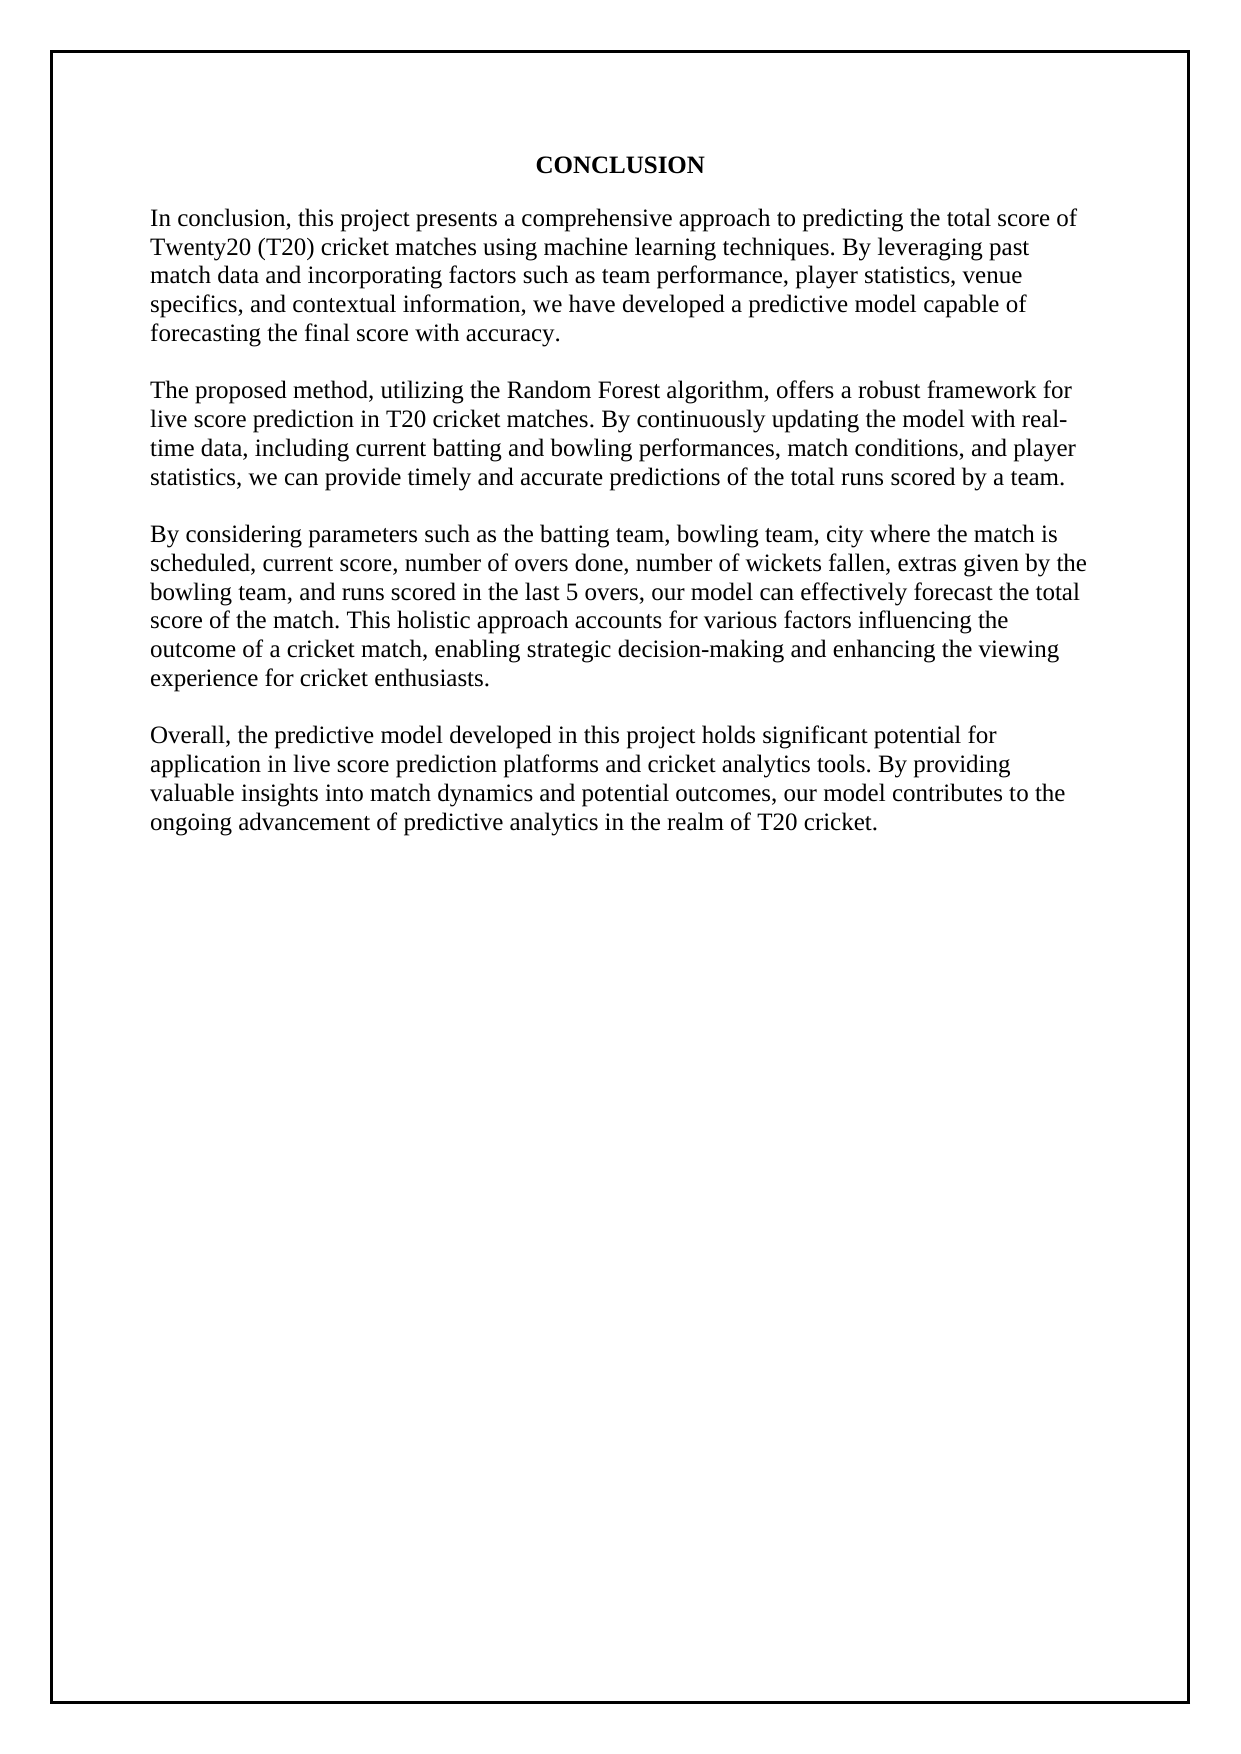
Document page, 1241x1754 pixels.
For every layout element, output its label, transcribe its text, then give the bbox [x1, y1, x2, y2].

text The proposed method, utilizing the Random Forest algorithm, offers a robust framework for live score prediction in T20 cricket matches. By continuously updating the model with real-time data, including current batting and bowling performances, match conditions, and player statistics, we can provide timely and accurate predictions of the total runs scored by a team. [150, 375, 1090, 490]
text By considering parameters such as the batting team, bowling team, city where the match is scheduled, current score, number of overs done, number of wickets fallen, extras given by the bowling team, and runs scored in the last 5 overs, our model can effectively forecast the total score of the match. This holistic approach accounts for various factors influencing the outcome of a cricket match, enabling strategic decision-making and enhancing the viewing experience for cricket enthusiasts. [150, 519, 1090, 692]
text CONCLUSION [150, 150, 1090, 179]
text Overall, the predictive model developed in this project holds significant potential for application in live score prediction platforms and cricket analytics tools. By providing valuable insights into match dynamics and potential outcomes, our model contributes to the ongoing advancement of predictive analytics in the realm of T20 cricket. [150, 720, 1090, 835]
text In conclusion, this project presents a comprehensive approach to predicting the total score of Twenty20 (T20) cricket matches using machine learning techniques. By leveraging past match data and incorporating factors such as team performance, player statistics, venue specifics, and contextual information, we have developed a predictive model capable of forecasting the final score with accuracy. [150, 203, 1090, 347]
